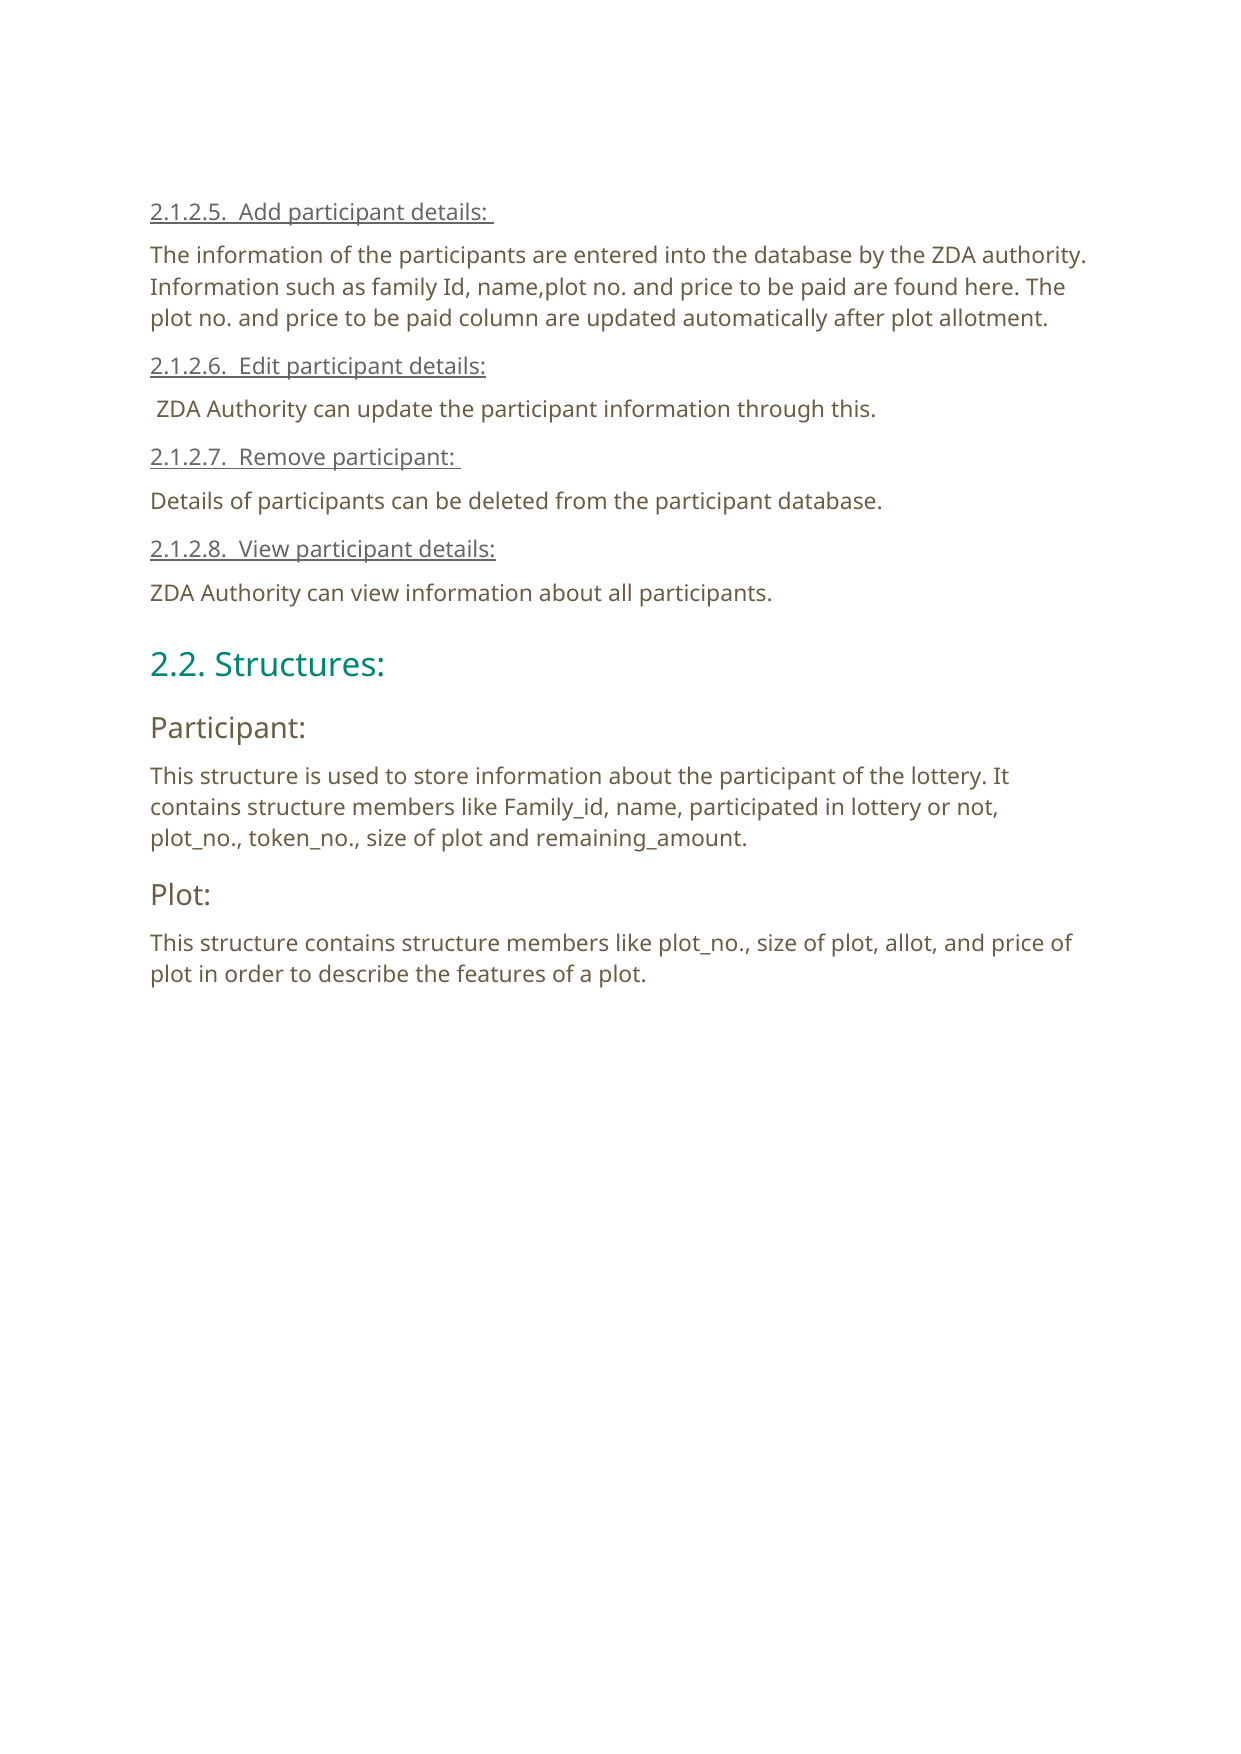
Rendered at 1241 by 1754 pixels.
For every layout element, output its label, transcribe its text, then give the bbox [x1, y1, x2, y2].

text Details of participants can be deleted from the participant database. [150, 485, 1090, 516]
text ZDA Authority can update the participant information through this. [150, 393, 1090, 424]
text 2.1.2.7. Remove participant: [150, 441, 1090, 472]
text This structure is used to store information about the participant of the lottery. It contains structure members like Family_id, name, participated in lottery or not, plot_no., token_no., size of plot and remaining_amount. [150, 760, 1090, 853]
text This structure contains structure members like plot_no., size of plot, allot, and price of plot in order to describe the features of a plot. [150, 926, 1090, 989]
text ZDA Authority can view information about all participants. [150, 577, 1090, 608]
text 2.1.2.6. Edit participant details: [150, 349, 1090, 381]
text 2.2. Structures: [150, 641, 1090, 687]
text Plot: [150, 874, 1090, 914]
text Participant: [150, 707, 1090, 747]
text 2.1.2.8. View participant details: [150, 533, 1090, 564]
text 2.1.2.5. Add participant details: [150, 195, 1090, 227]
text The information of the participants are entered into the database by the ZDA authority. Information such as family Id, name,plot no. and price to be paid are found here. The plot no. and price to be paid column are updated automatically after plot allotment. [150, 239, 1090, 333]
